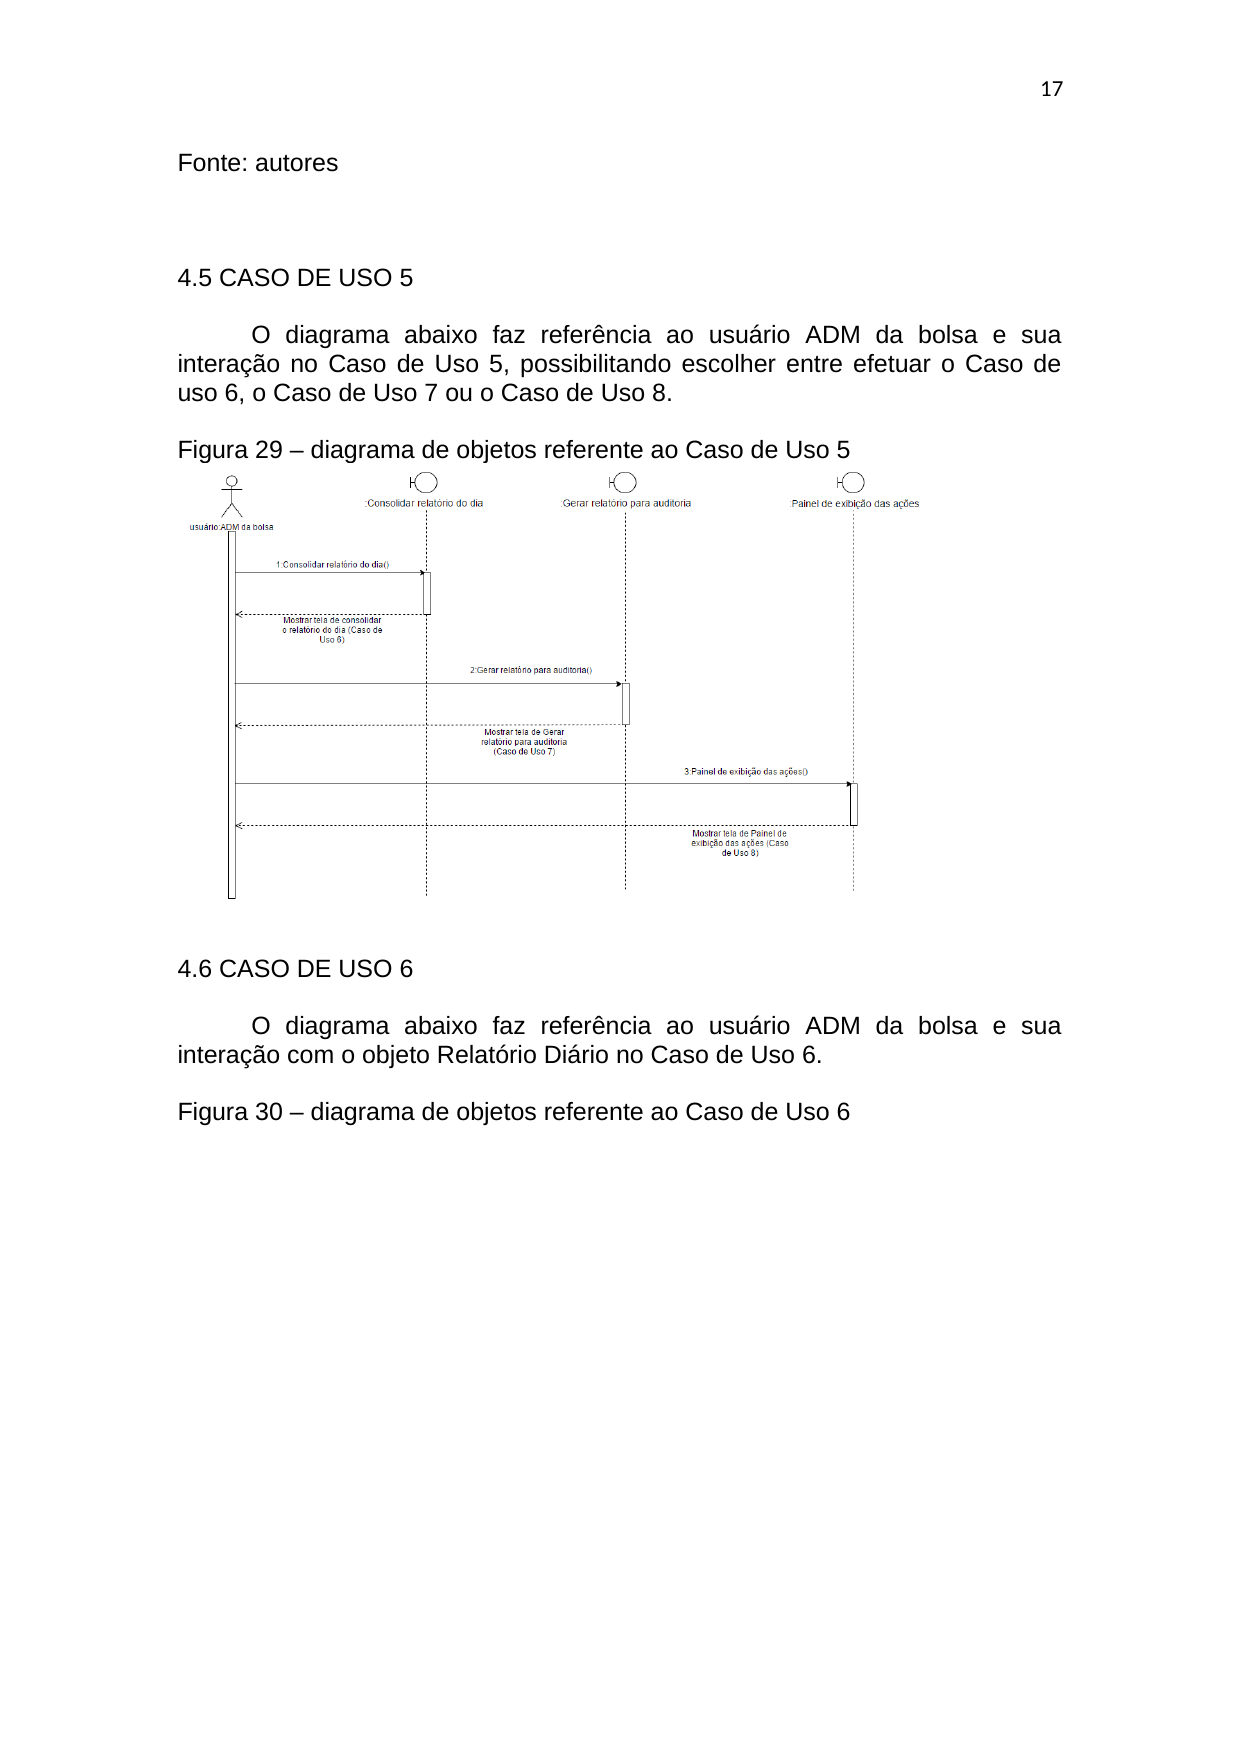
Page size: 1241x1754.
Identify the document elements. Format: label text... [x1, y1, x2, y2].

text O diagrama abaixo faz referência ao usuário ADM da bolsa e sua interação no Caso de Uso 5, possibilitando escolher entre efetuar o Caso de uso 6, o Caso de Uso 7 ou o Caso de Uso 8. [177, 320, 1063, 406]
text 4.6 CASO DE USO 6 [177, 954, 1063, 982]
picture [177, 463, 928, 900]
text Fonte: autores [177, 148, 1063, 176]
text Figura 30 – diagrama de objetos referente ao Caso de Uso 6 [177, 1097, 1063, 1126]
text O diagrama abaixo faz referência ao usuário ADM da bolsa e sua interação com o objeto Relatório Diário no Caso de Uso 6. [177, 1011, 1063, 1069]
text 4.5 CASO DE USO 5 [177, 263, 1063, 291]
text Figura 29 – diagrama de objetos referente ao Caso de Uso 5 [177, 435, 1063, 464]
